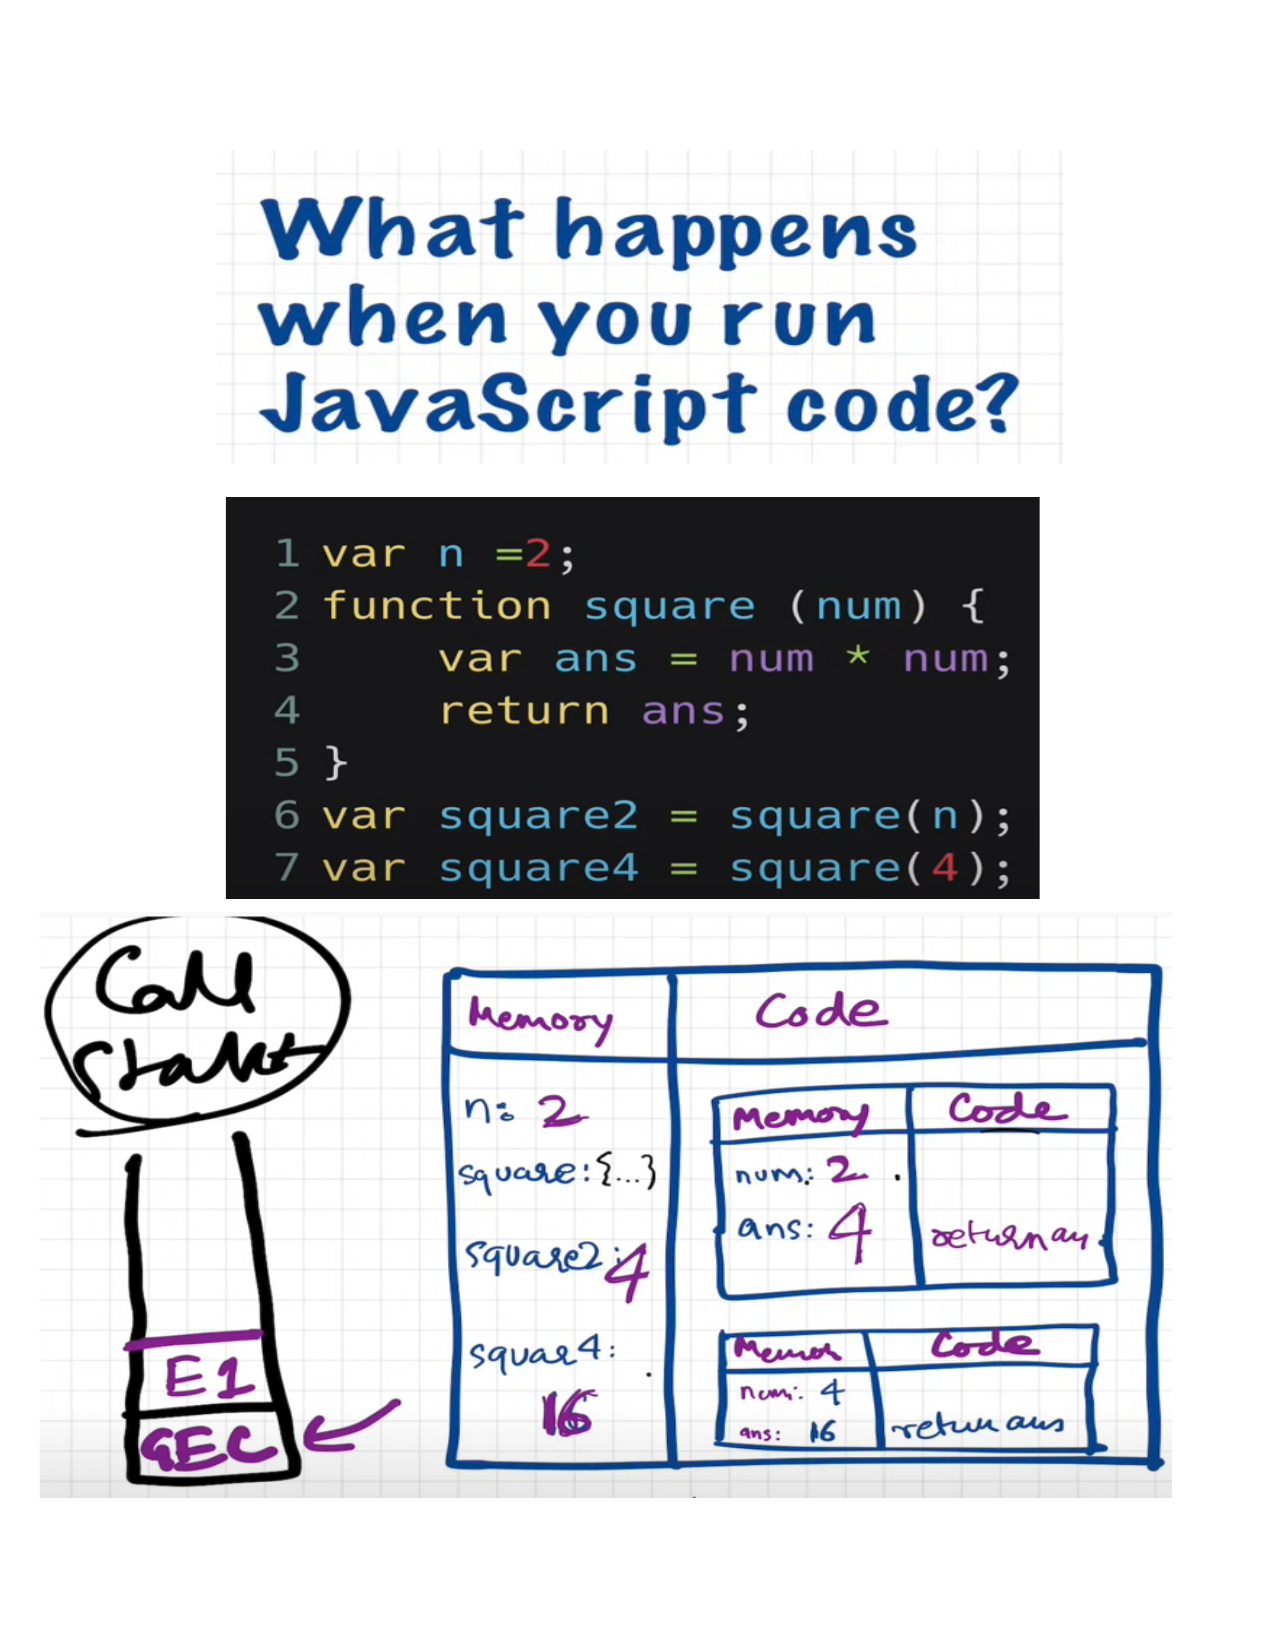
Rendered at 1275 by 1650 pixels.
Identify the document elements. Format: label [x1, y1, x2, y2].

picture [223, 497, 1039, 897]
picture [37, 912, 1172, 1497]
picture [213, 150, 1063, 463]
